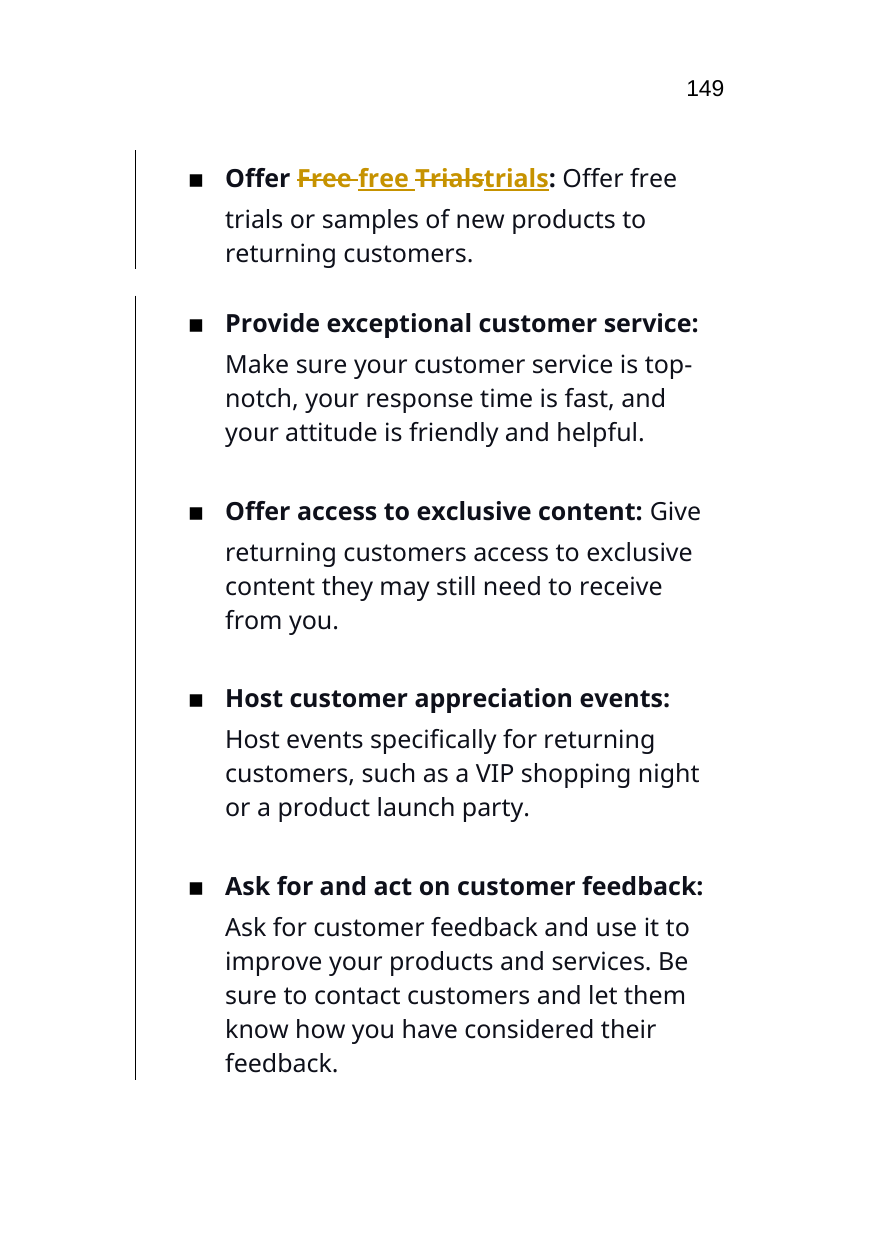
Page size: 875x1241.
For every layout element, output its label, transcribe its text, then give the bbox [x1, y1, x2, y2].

list Offer : Offer free trials or samples of new products to returning customers. [187, 150, 724, 296]
list Ask for and act on customer feedback: Ask for customer feedback and use it to improve your products and services. Be sure to contact customers and let them know how you have considered their feedback. [187, 858, 724, 1080]
list Host customer appreciation events: Host events specifically for returning customers, such as a VIP shopping night or a product launch party. [187, 671, 724, 824]
list Offer access to exclusive content: Give returning customers access to exclusive content they may still need to receive from you. [187, 483, 724, 637]
list Provide exceptional customer service: Make sure your customer service is top-notch, your response time is fast, and your attitude is friendly and helpful. [187, 296, 724, 449]
